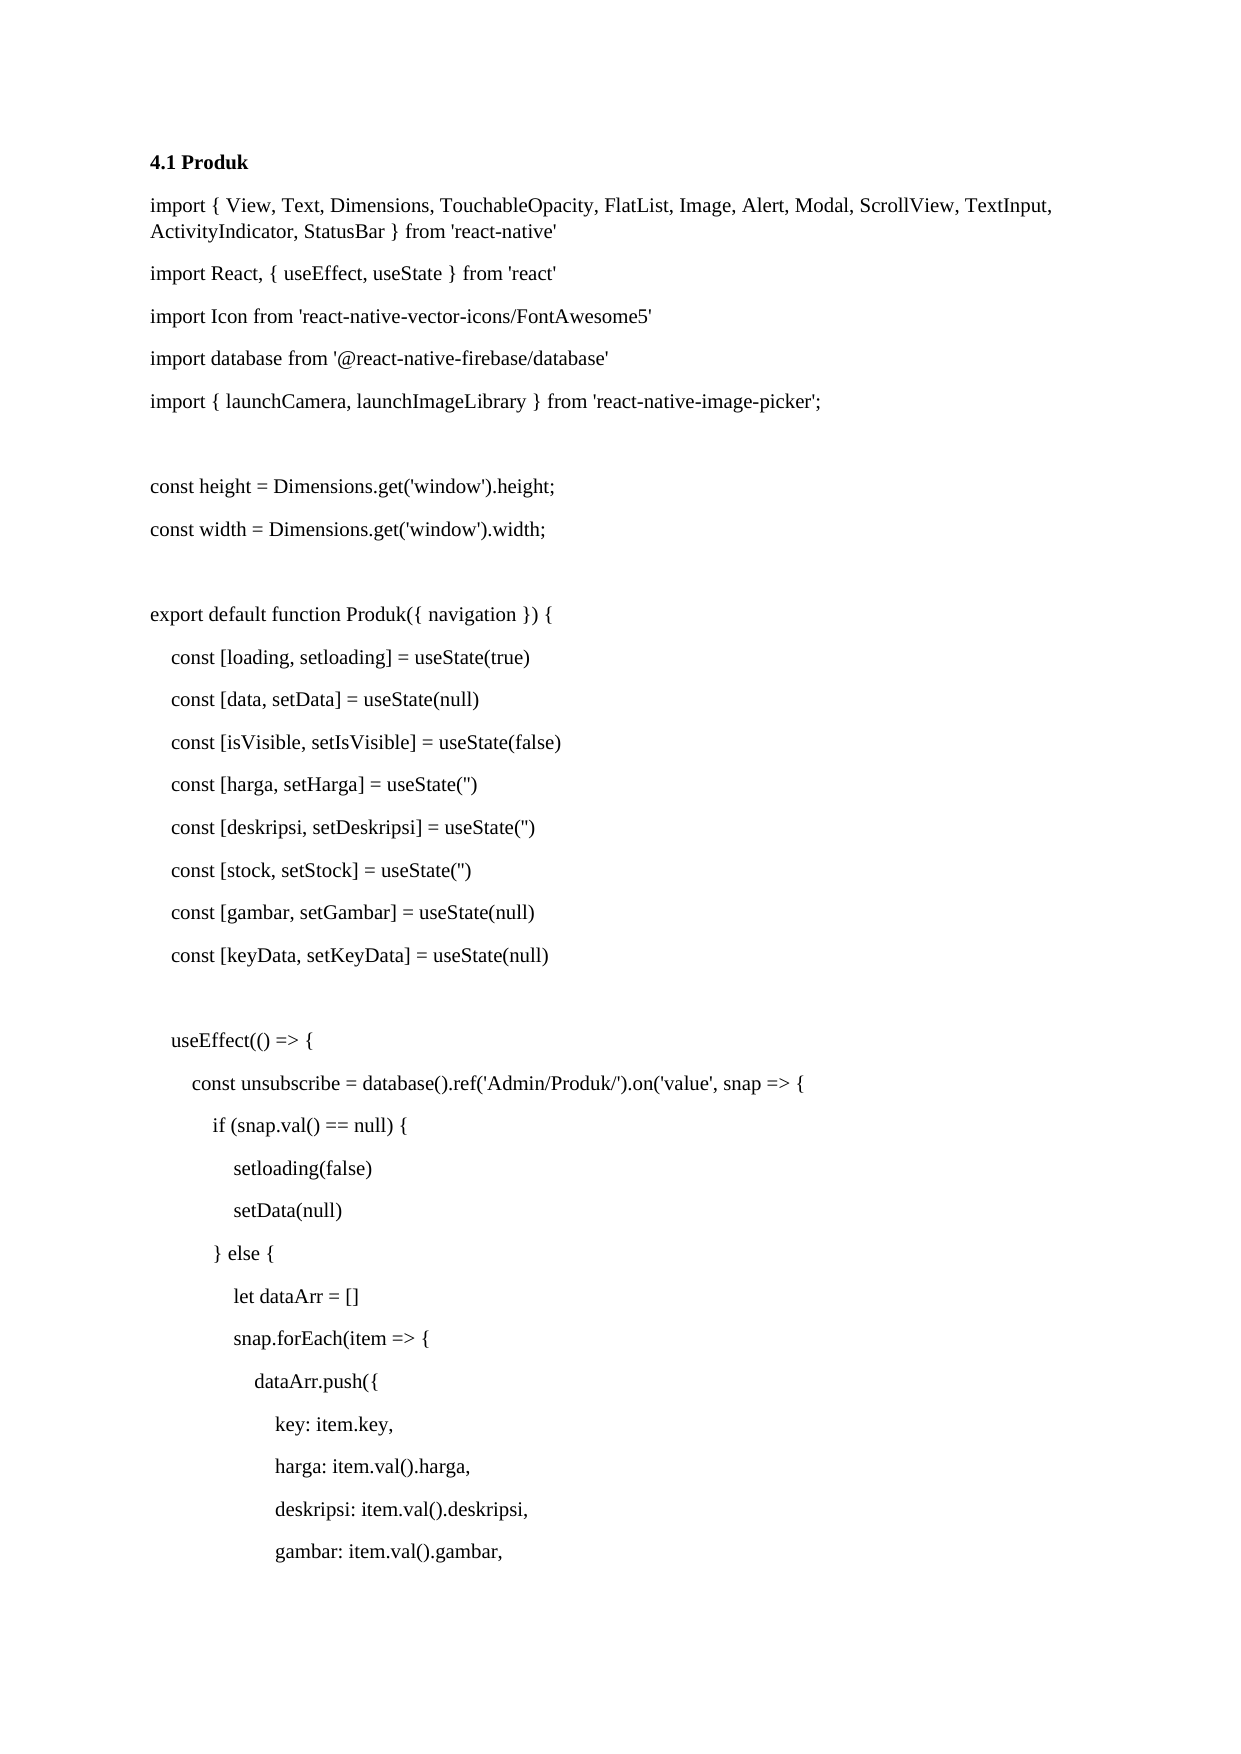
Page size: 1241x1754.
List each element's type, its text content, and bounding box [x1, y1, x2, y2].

text let dataArr = [] [150, 1284, 1090, 1308]
text import database from '@react-native-firebase/database' [150, 346, 1090, 370]
text 4.1 Produk [150, 150, 1090, 174]
text const [harga, setHarga] = useState('') [150, 772, 1090, 796]
text import React, { useEffect, useState } from 'react' [150, 261, 1090, 285]
text harga: item.val().harga, [150, 1454, 1090, 1478]
text const width = Dimensions.get('window').width; [150, 517, 1090, 541]
text setData(null) [150, 1198, 1090, 1222]
text const [keyData, setKeyData] = useState(null) [150, 943, 1090, 967]
text snap.forEach(item => { [150, 1326, 1090, 1350]
text const [gambar, setGambar] = useState(null) [150, 900, 1090, 924]
text import Icon from 'react-native-vector-icons/FontAwesome5' [150, 304, 1090, 328]
text export default function Produk({ navigation }) { [150, 602, 1090, 626]
text setloading(false) [150, 1156, 1090, 1180]
text import { View, Text, Dimensions, TouchableOpacity, FlatList, Image, Alert, Modal, ScrollView, TextInput, ActivityIndicator, StatusBar } from 'react-native' [150, 193, 1090, 243]
text const [deskripsi, setDeskripsi] = useState('') [150, 815, 1090, 839]
text const [data, setData] = useState(null) [150, 687, 1090, 711]
text deskripsi: item.val().deskripsi, [150, 1497, 1090, 1521]
text const [loading, setloading] = useState(true) [150, 644, 1090, 669]
text dataArr.push({ [150, 1369, 1090, 1393]
text const unsubscribe = database().ref('Admin/Produk/').on('value', snap => { [150, 1071, 1090, 1095]
text const height = Dimensions.get('window').height; [150, 474, 1090, 498]
text const [isVisible, setIsVisible] = useState(false) [150, 730, 1090, 754]
text const [stock, setStock] = useState('') [150, 858, 1090, 882]
text useEffect(() => { [150, 1028, 1090, 1052]
text } else { [150, 1241, 1090, 1265]
text import { launchCamera, launchImageLibrary } from 'react-native-image-picker'; [150, 389, 1090, 413]
text gambar: item.val().gambar, [150, 1539, 1090, 1563]
text key: item.key, [150, 1411, 1090, 1436]
text if (snap.val() == null) { [150, 1113, 1090, 1137]
